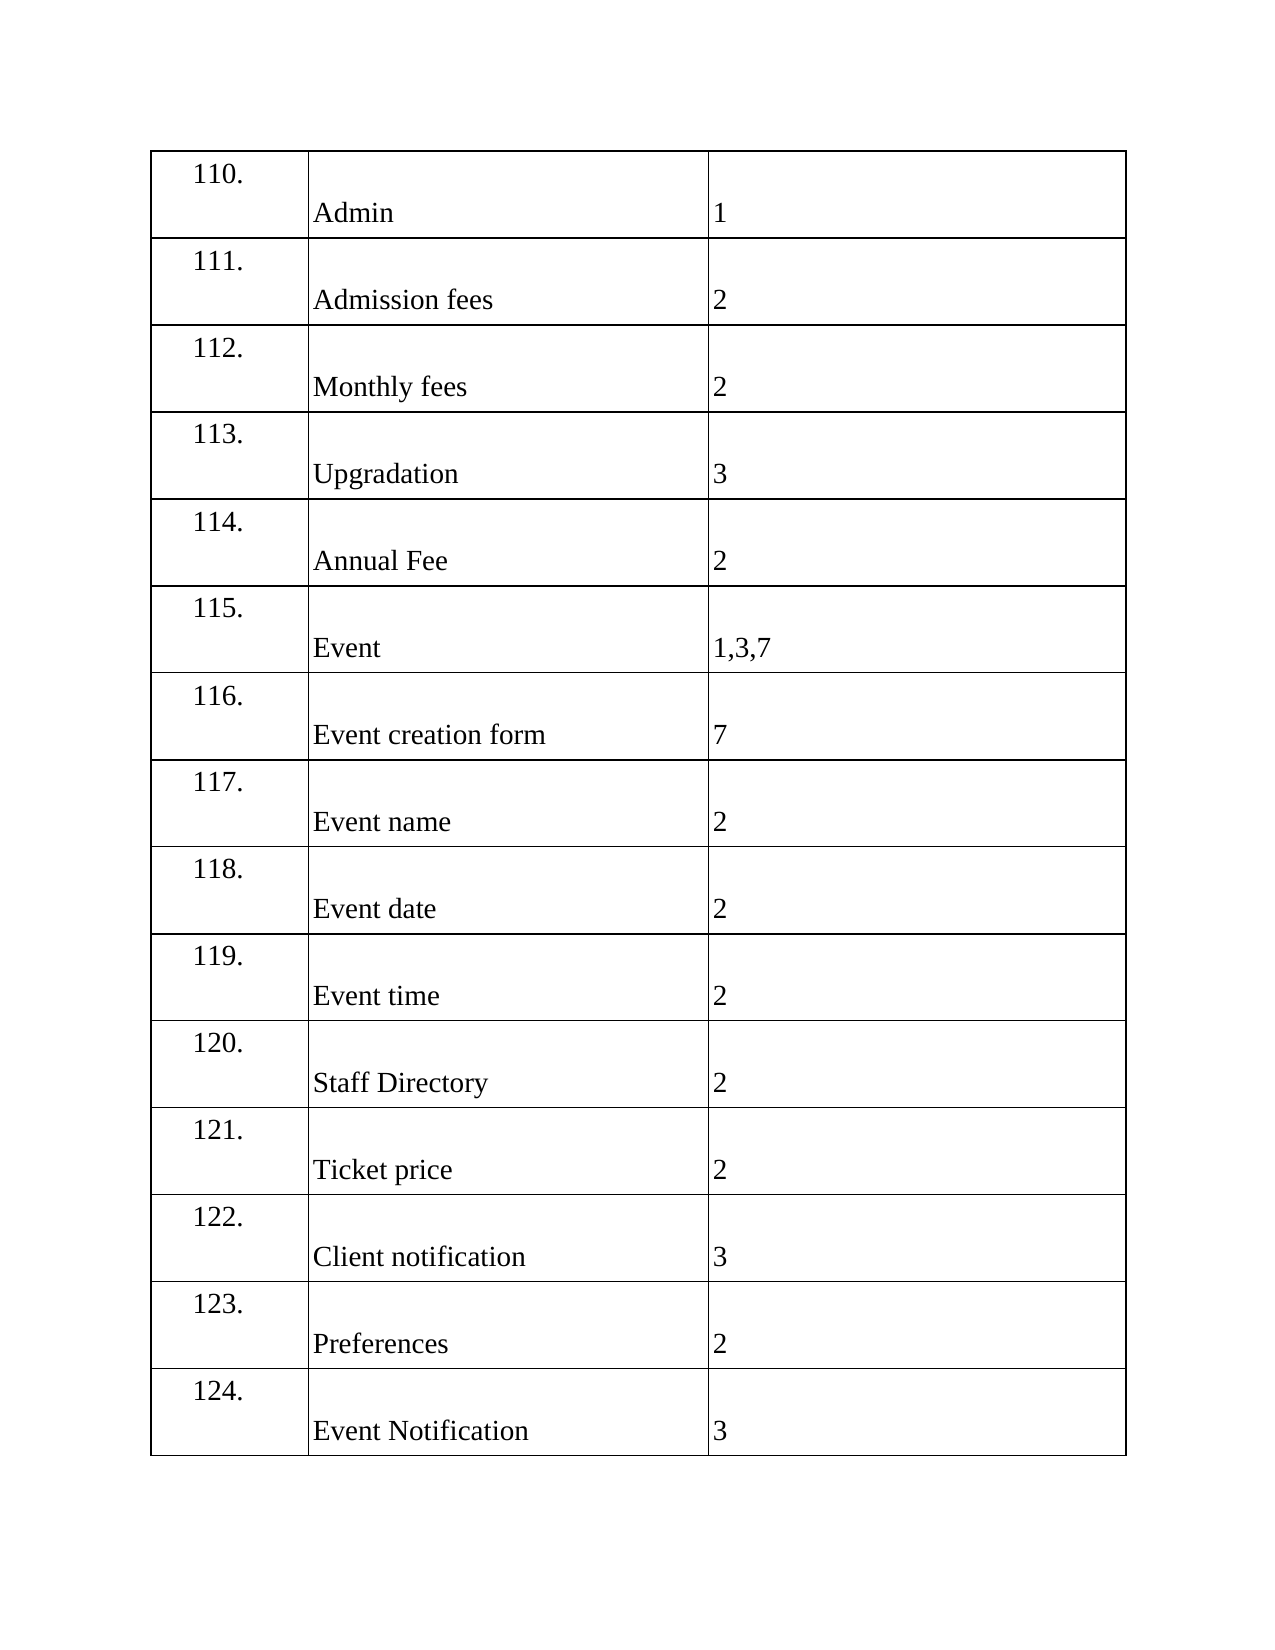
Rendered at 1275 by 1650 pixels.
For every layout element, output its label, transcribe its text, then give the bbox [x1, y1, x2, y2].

table_cell Event time [309, 935, 708, 1020]
table_cell [152, 152, 308, 237]
table_cell 3 [709, 1195, 1125, 1281]
table_cell 7 [709, 673, 1125, 759]
table_cell [152, 673, 308, 759]
table_cell [152, 326, 308, 411]
table_cell 3 [709, 1369, 1125, 1455]
table_cell Ticket price [309, 1108, 708, 1194]
table_cell Event name [309, 761, 708, 846]
table_cell [152, 847, 308, 933]
table_cell Annual Fee [309, 500, 708, 585]
table_cell Admission fees [309, 239, 708, 324]
table_cell [152, 1021, 308, 1107]
table_cell 3 [709, 413, 1125, 498]
table_cell [152, 935, 308, 1020]
table_cell Event [309, 587, 708, 672]
table_cell [152, 413, 308, 498]
table_cell Event Notification [309, 1369, 708, 1455]
table_cell 2 [709, 847, 1125, 933]
table_cell 2 [709, 1021, 1125, 1107]
table_cell Event date [309, 847, 708, 933]
table_cell [152, 761, 308, 846]
table_cell Admin [309, 152, 708, 237]
table_cell 2 [709, 239, 1125, 324]
table_cell [152, 1282, 308, 1368]
table_cell 2 [709, 761, 1125, 846]
table_cell Client notification [309, 1195, 708, 1281]
table_cell [152, 1108, 308, 1194]
table_cell 2 [709, 500, 1125, 585]
table_cell 1,3,7 [709, 587, 1125, 672]
table_cell Monthly fees [309, 326, 708, 411]
table_cell Preferences [309, 1282, 708, 1368]
table_cell 2 [709, 1108, 1125, 1194]
table_cell Staff Directory [309, 1021, 708, 1107]
table_cell [152, 587, 308, 672]
table_cell Upgradation [309, 413, 708, 498]
table_cell [152, 500, 308, 585]
table_cell [152, 239, 308, 324]
table_cell [152, 1195, 308, 1281]
table_cell [152, 1369, 308, 1455]
table_cell 2 [709, 326, 1125, 411]
table_cell 2 [709, 935, 1125, 1020]
table_cell 1 [709, 152, 1125, 237]
table_cell Event creation form [309, 673, 708, 759]
table_cell 2 [709, 1282, 1125, 1368]
